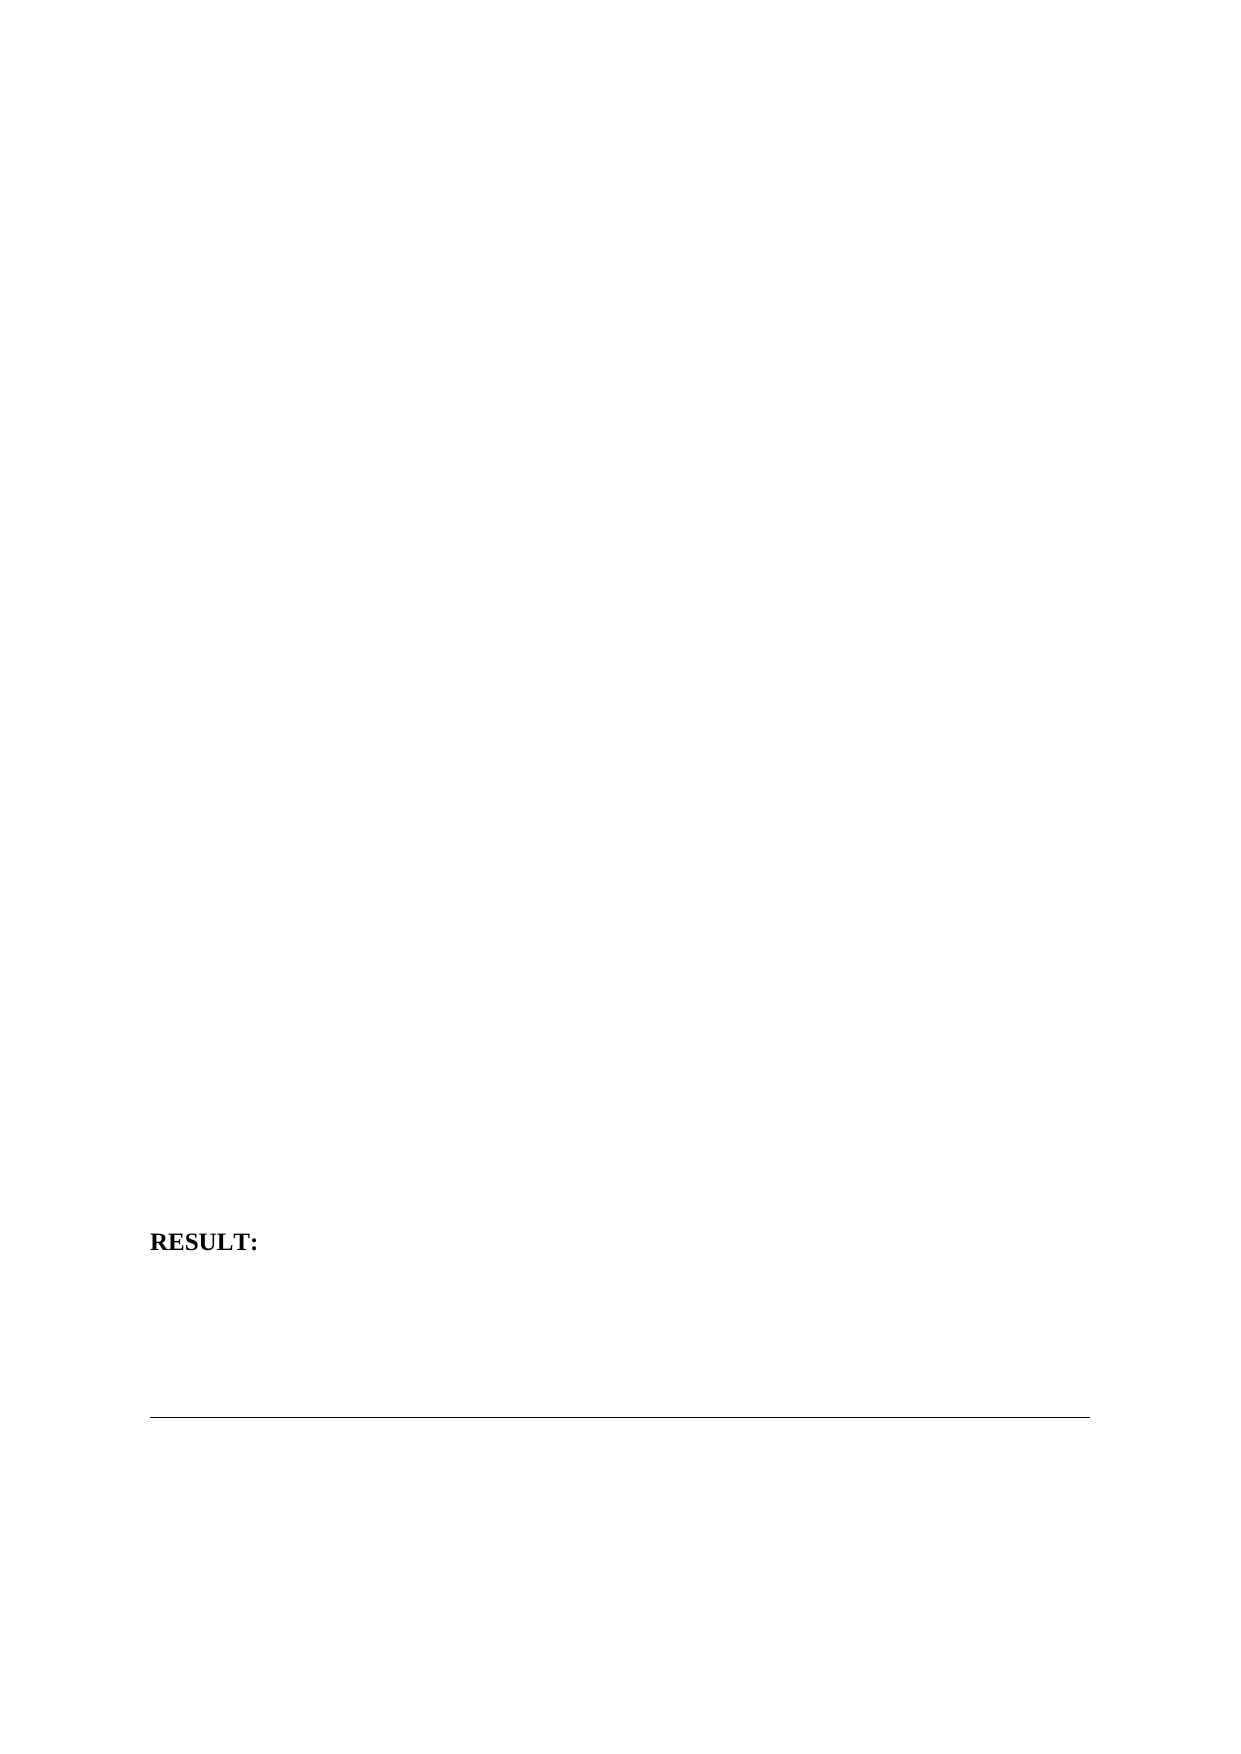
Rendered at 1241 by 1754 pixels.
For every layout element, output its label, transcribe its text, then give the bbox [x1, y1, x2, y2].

text RESULT: [150, 1227, 1090, 1256]
